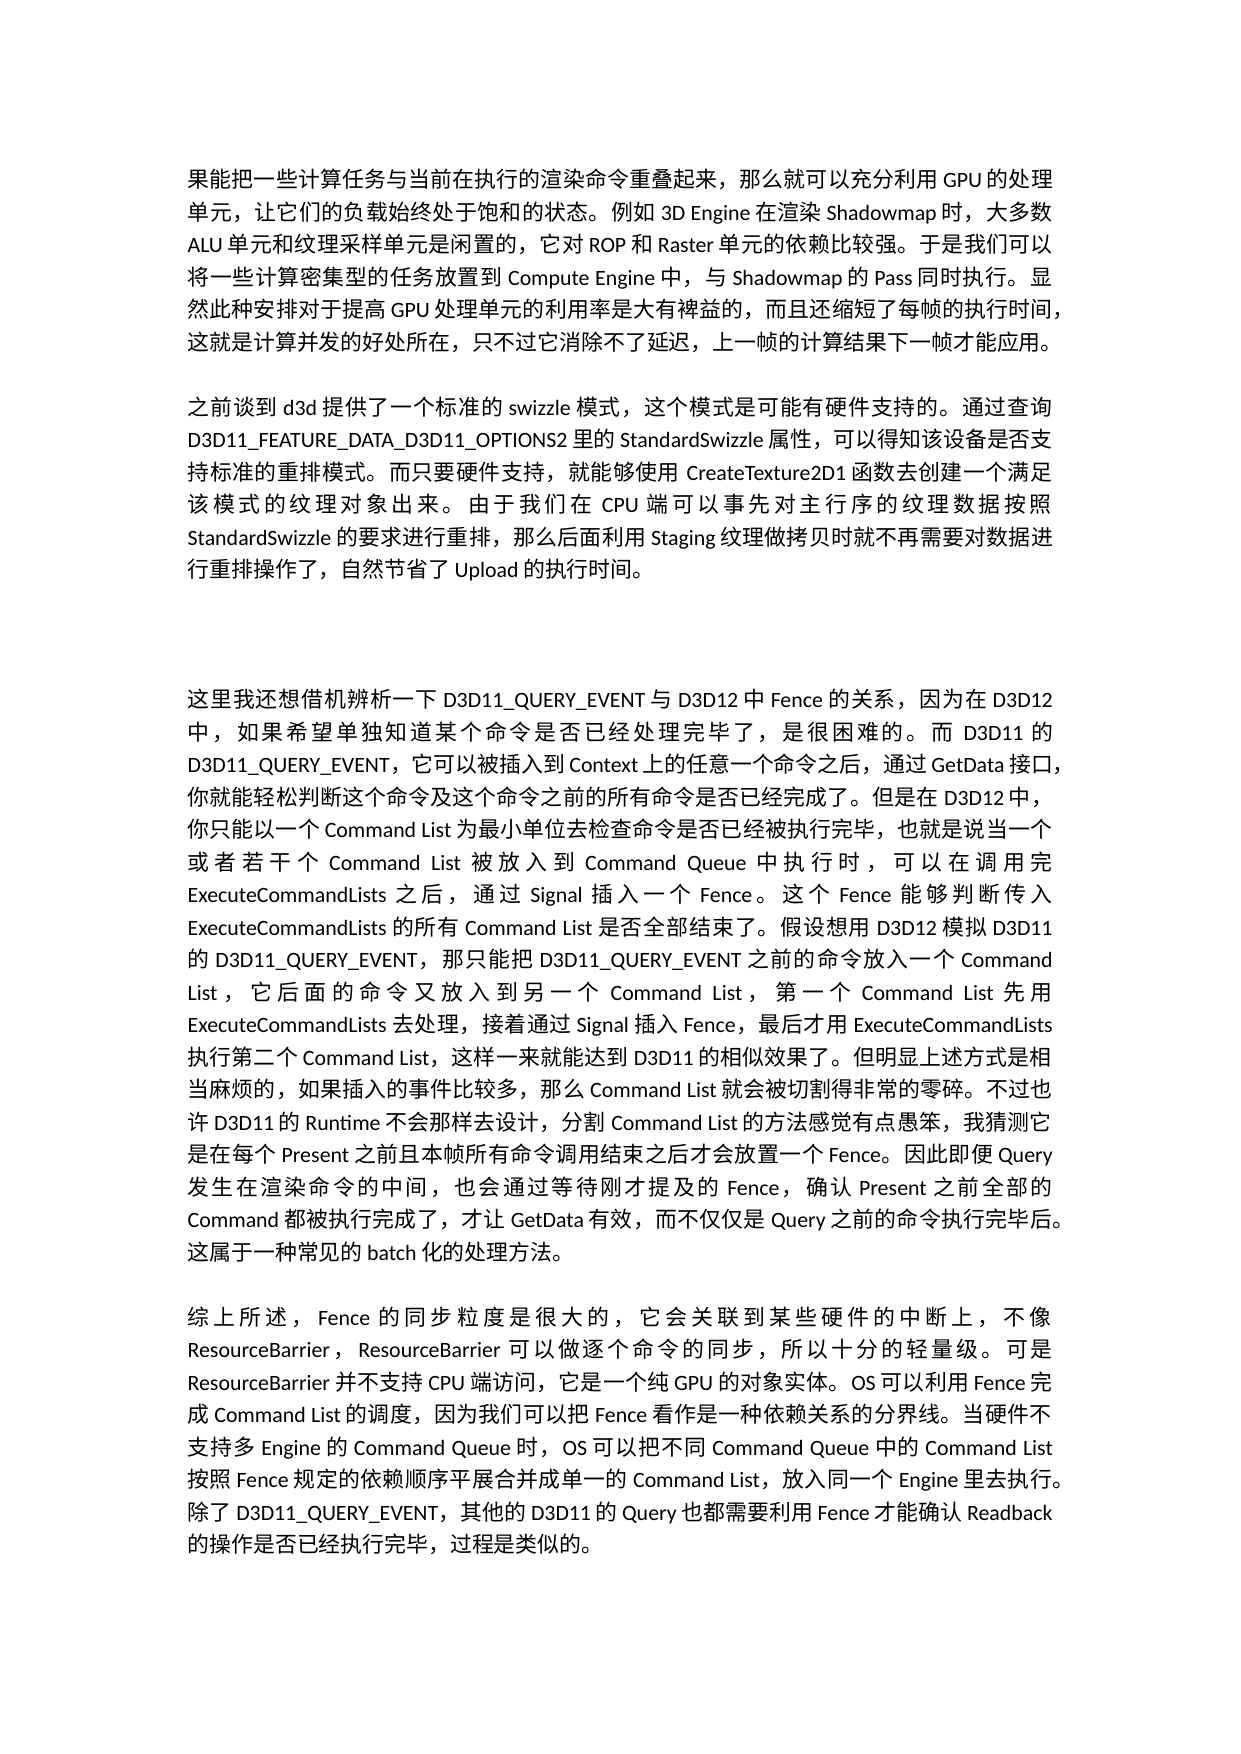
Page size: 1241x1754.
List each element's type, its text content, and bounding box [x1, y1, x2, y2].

text 综上所述，Fence的同步粒度是很大的，它会关联到某些硬件的中断上，不像ResourceBarrier，ResourceBarrier可以做逐个命令的同步，所以十分的轻量级。可是ResourceBarrier并不支持CPU端访问，它是一个纯GPU的对象实体。OS可以利用Fence完成Command List的调度，因为我们可以把Fence看作是一种依赖关系的分界线。当硬件不支持多Engine的Command Queue时，OS可以把不同Command Queue中的Command List按照Fence规定的依赖顺序平展合并成单一的Command List，放入同一个Engine里去执行。除了D3D11_QUERY_EVENT，其他的D3D11的Query也都需要利用Fence才能确认Readback的操作是否已经执行完毕，过程是类似的。 [187, 1299, 1053, 1559]
text 这里我还想借机辨析一下D3D11_QUERY_EVENT与D3D12中Fence的关系，因为在D3D12中，如果希望单独知道某个命令是否已经处理完毕了，是很困难的。而D3D11的D3D11_QUERY_EVENT，它可以被插入到Context上的任意一个命令之后，通过GetData接口，你就能轻松判断这个命令及这个命令之前的所有命令是否已经完成了。但是在D3D12中，你只能以一个Command List为最小单位去检查命令是否已经被执行完毕，也就是说当一个或者若干个Command List被放入到Command Queue中执行时，可以在调用完ExecuteCommandLists之后，通过Signal插入一个Fence。这个Fence能够判断传入ExecuteCommandLists的所有Command List是否全部结束了。假设想用D3D12模拟D3D11的D3D11_QUERY_EVENT，那只能把D3D11_QUERY_EVENT之前的命令放入一个Command List，它后面的命令又放入到另一个Command List，第一个Command List先用ExecuteCommandLists去处理，接着通过Signal插入Fence，最后才用ExecuteCommandLists执行第二个Command List，这样一来就能达到D3D11的相似效果了。但明显上述方式是相当麻烦的，如果插入的事件比较多，那么Command List就会被切割得非常的零碎。不过也许D3D11的Runtime不会那样去设计，分割Command List的方法感觉有点愚笨，我猜测它是在每个Present之前且本帧所有命令调用结束之后才会放置一个Fence。因此即便Query发生在渲染命令的中间，也会通过等待刚才提及的Fence，确认Present之前全部的Command都被执行完成了，才让GetData有效，而不仅仅是Query之前的命令执行完毕后。这属于一种常见的batch化的处理方法。 [187, 682, 1053, 1267]
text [187, 162, 1053, 357]
text 之前谈到d3d提供了一个标准的swizzle模式，这个模式是可能有硬件支持的。通过查询D3D11_FEATURE_DATA_D3D11_OPTIONS2里的StandardSwizzle属性，可以得知该设备是否支持标准的重排模式。而只要硬件支持，就能够使用CreateTexture2D1函数去创建一个满足该模式的纹理对象出来。由于我们在CPU端可以事先对主行序的纹理数据按照StandardSwizzle的要求进行重排，那么后面利用Staging纹理做拷贝时就不再需要对数据进行重排操作了，自然节省了Upload的执行时间。 [187, 389, 1053, 584]
